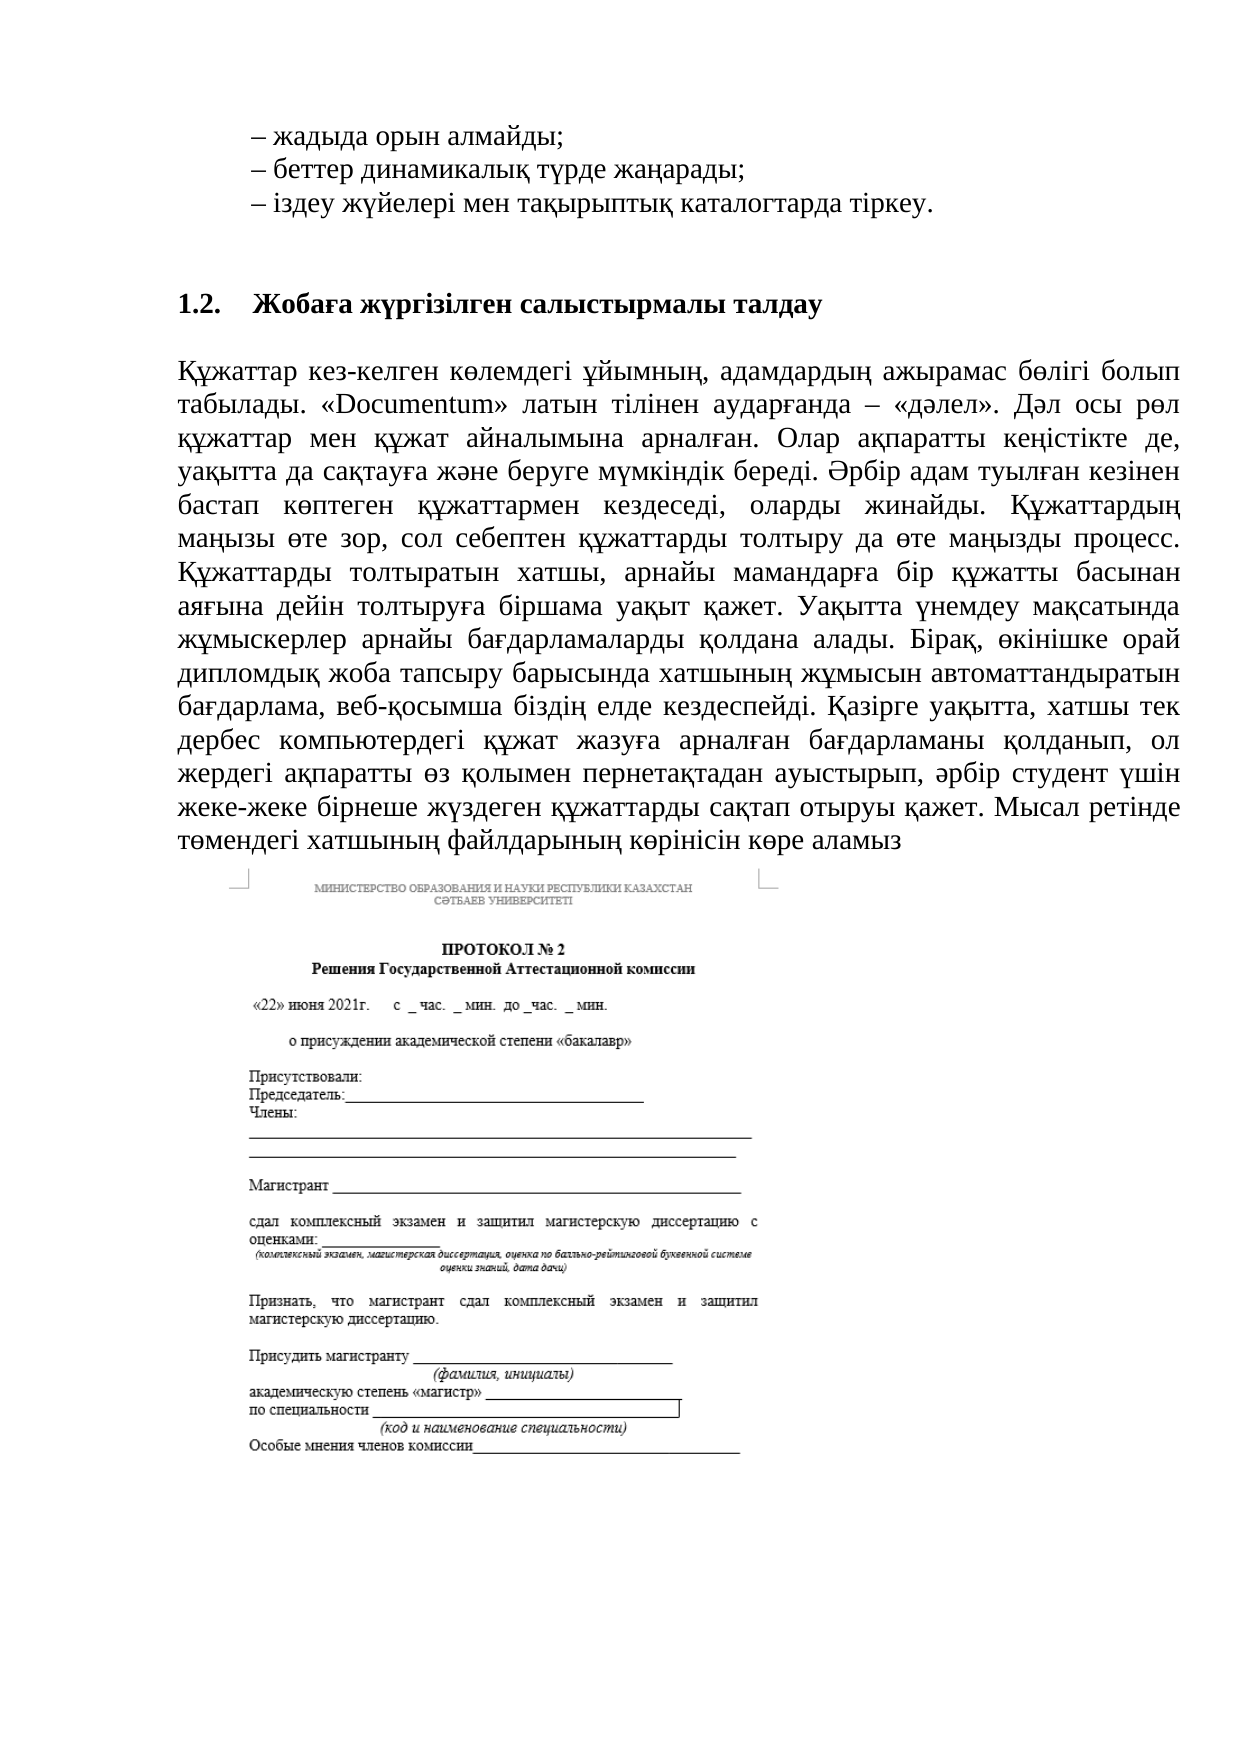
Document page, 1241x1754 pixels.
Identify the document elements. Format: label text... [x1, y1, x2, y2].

picture [177, 856, 815, 1461]
text – іздеу жүйелері мен тақырыптық каталогтарда тіркеу. [251, 185, 1181, 219]
text Құжаттар кез-келген көлемдегі ұйымның, адамдардың ажырамас бөлігі болып табылады. «Documentum» латын тілінен аударғанда – «дәлел». Дәл осы рөл құжаттар мен құжат айналымына арналған. Олар ақпаратты кеңістікте де, уақытта да сақтауға және беруге мүмкіндік береді. Әрбір адам туылған кезінен бастап көптеген құжаттармен кездеседі, оларды жинайды. Құжаттардың маңызы өте зор, сол себептен құжаттарды толтыру да өте маңызды процесс. Құжаттарды толтыратын хатшы, арнайы мамандарға бір құжатты басынан аяғына дейін толтыруға біршама уақыт қажет. Уақытта үнемдеу мақсатында жұмыскерлер арнайы бағдарламаларды қолдана алады. Бірақ, өкінішке орай дипломдық жоба тапсыру барысында хатшының жұмысын автоматтандыратын бағдарлама, веб-қосымша біздің елде кездеспейді. Қазірге уақытта, хатшы тек дербес компьютердегі құжат жазуға арналған бағдарламаны қолданып, ол жердегі ақпаратты өз қолымен пернетақтадан ауыстырып, әрбір студент үшін жеке-жеке бірнеше жүздеген құжаттарды сақтап отыруы қажет. Мысал ретінде төмендегі хатшының файлдарының көрінісін көре аламыз [177, 353, 1181, 856]
list Жобаға жүргізілген салыстырмалы талдау [177, 286, 1181, 319]
text – беттер динамикалық түрде жаңарады; [251, 152, 1181, 185]
text – жадыда орын алмайды; [251, 118, 1181, 152]
